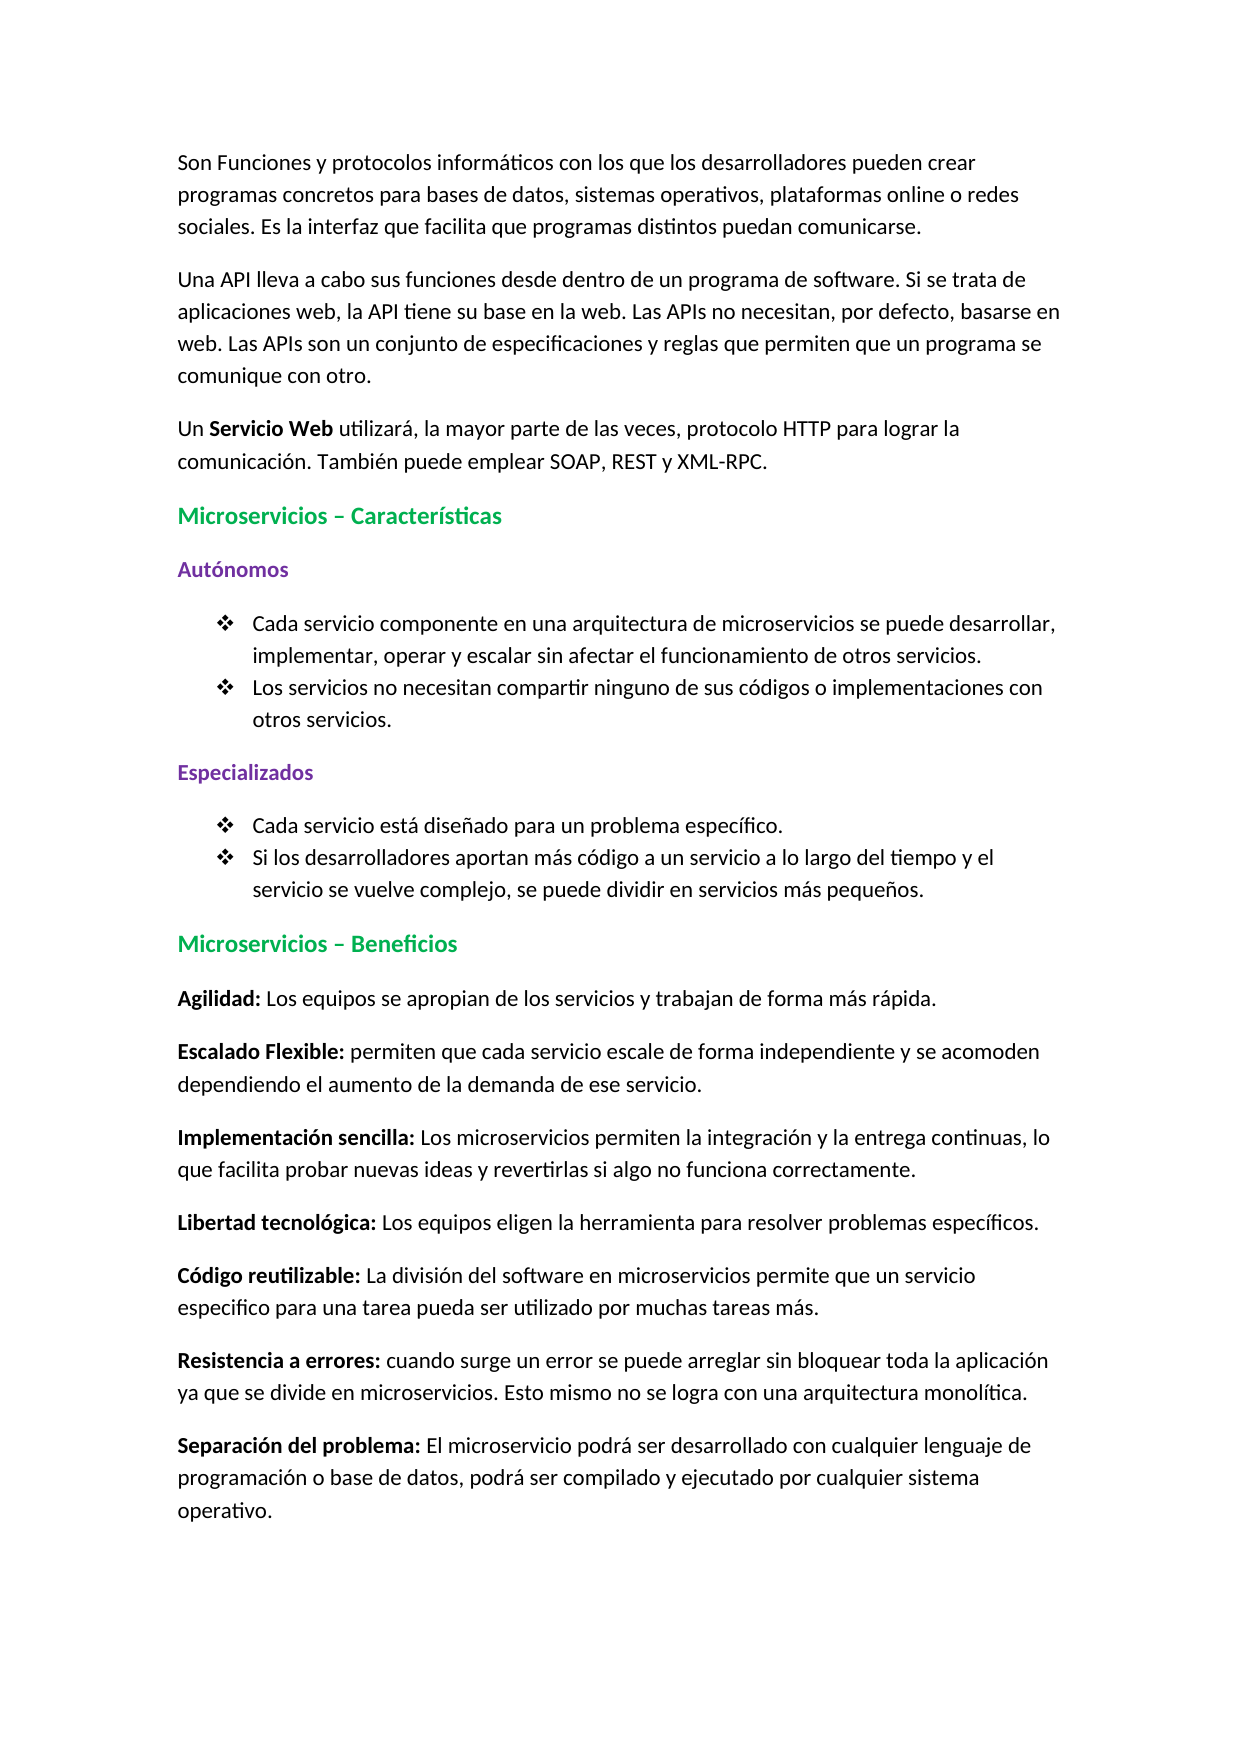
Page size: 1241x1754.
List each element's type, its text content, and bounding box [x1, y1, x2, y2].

list Cada servicio componente en una arquitectura de microservicios se puede desarrollar, implementar, operar y escalar sin afectar el funcionamiento de otros servicios. [215, 609, 1063, 669]
text Escalado Flexible: permiten que cada servicio escale de forma independiente y se acomoden dependiendo el aumento de la demanda de ese servicio. [177, 1037, 1063, 1098]
text Libertad tecnológica: Los equipos eligen la herramienta para resolver problemas específicos. [177, 1208, 1063, 1236]
text Especializados [177, 758, 1063, 786]
list Los servicios no necesitan compartir ninguno de sus códigos o implementaciones con otros servicios. [215, 673, 1063, 733]
text Resistencia a errores: cuando surge un error se puede arreglar sin bloquear toda la aplicación ya que se divide en microservicios. Esto mismo no se logra con una arquitectura monolítica. [177, 1346, 1063, 1406]
text Agilidad: Los equipos se apropian de los servicios y trabajan de forma más rápida. [177, 984, 1063, 1012]
text Implementación sencilla: Los microservicios permiten la integración y la entrega continuas, lo que facilita probar nuevas ideas y revertirlas si algo no funciona correctamente. [177, 1123, 1063, 1183]
text Son Funciones y protocolos informáticos con los que los desarrolladores pueden crear programas concretos para bases de datos, sistemas operativos, plataformas online o redes sociales. Es la interfaz que facilita que programas distintos puedan comunicarse. [177, 148, 1063, 240]
list Si los desarrolladores aportan más código a un servicio a lo largo del tiempo y el servicio se vuelve complejo, se puede dividir en servicios más pequeños. [215, 843, 1063, 904]
text Una API lleva a cabo sus funciones desde dentro de un programa de software. Si se trata de aplicaciones web, la API tiene su base en la web. Las APIs no necesitan, por defecto, basarse en web. Las APIs son un conjunto de especificaciones y reglas que permiten que un programa se comunique con otro. [177, 265, 1063, 389]
text Separación del problema: El microservicio podrá ser desarrollado con cualquier lenguaje de programación o base de datos, podrá ser compilado y ejecutado por cualquier sistema operativo. [177, 1431, 1063, 1524]
text Código reutilizable: La división del software en microservicios permite que un servicio especifico para una tarea pueda ser utilizado por muchas tareas más. [177, 1261, 1063, 1321]
text Microservicios – Características [177, 500, 1063, 530]
text Un Servicio Web utilizará, la mayor parte de las veces, protocolo HTTP para lograr la comunicación. También puede emplear SOAP, REST y XML-RPC. [177, 414, 1063, 475]
text Microservicios – Beneficios [177, 929, 1063, 959]
text Autónomos [177, 556, 1063, 584]
list Cada servicio está diseñado para un problema específico. [215, 811, 1063, 839]
